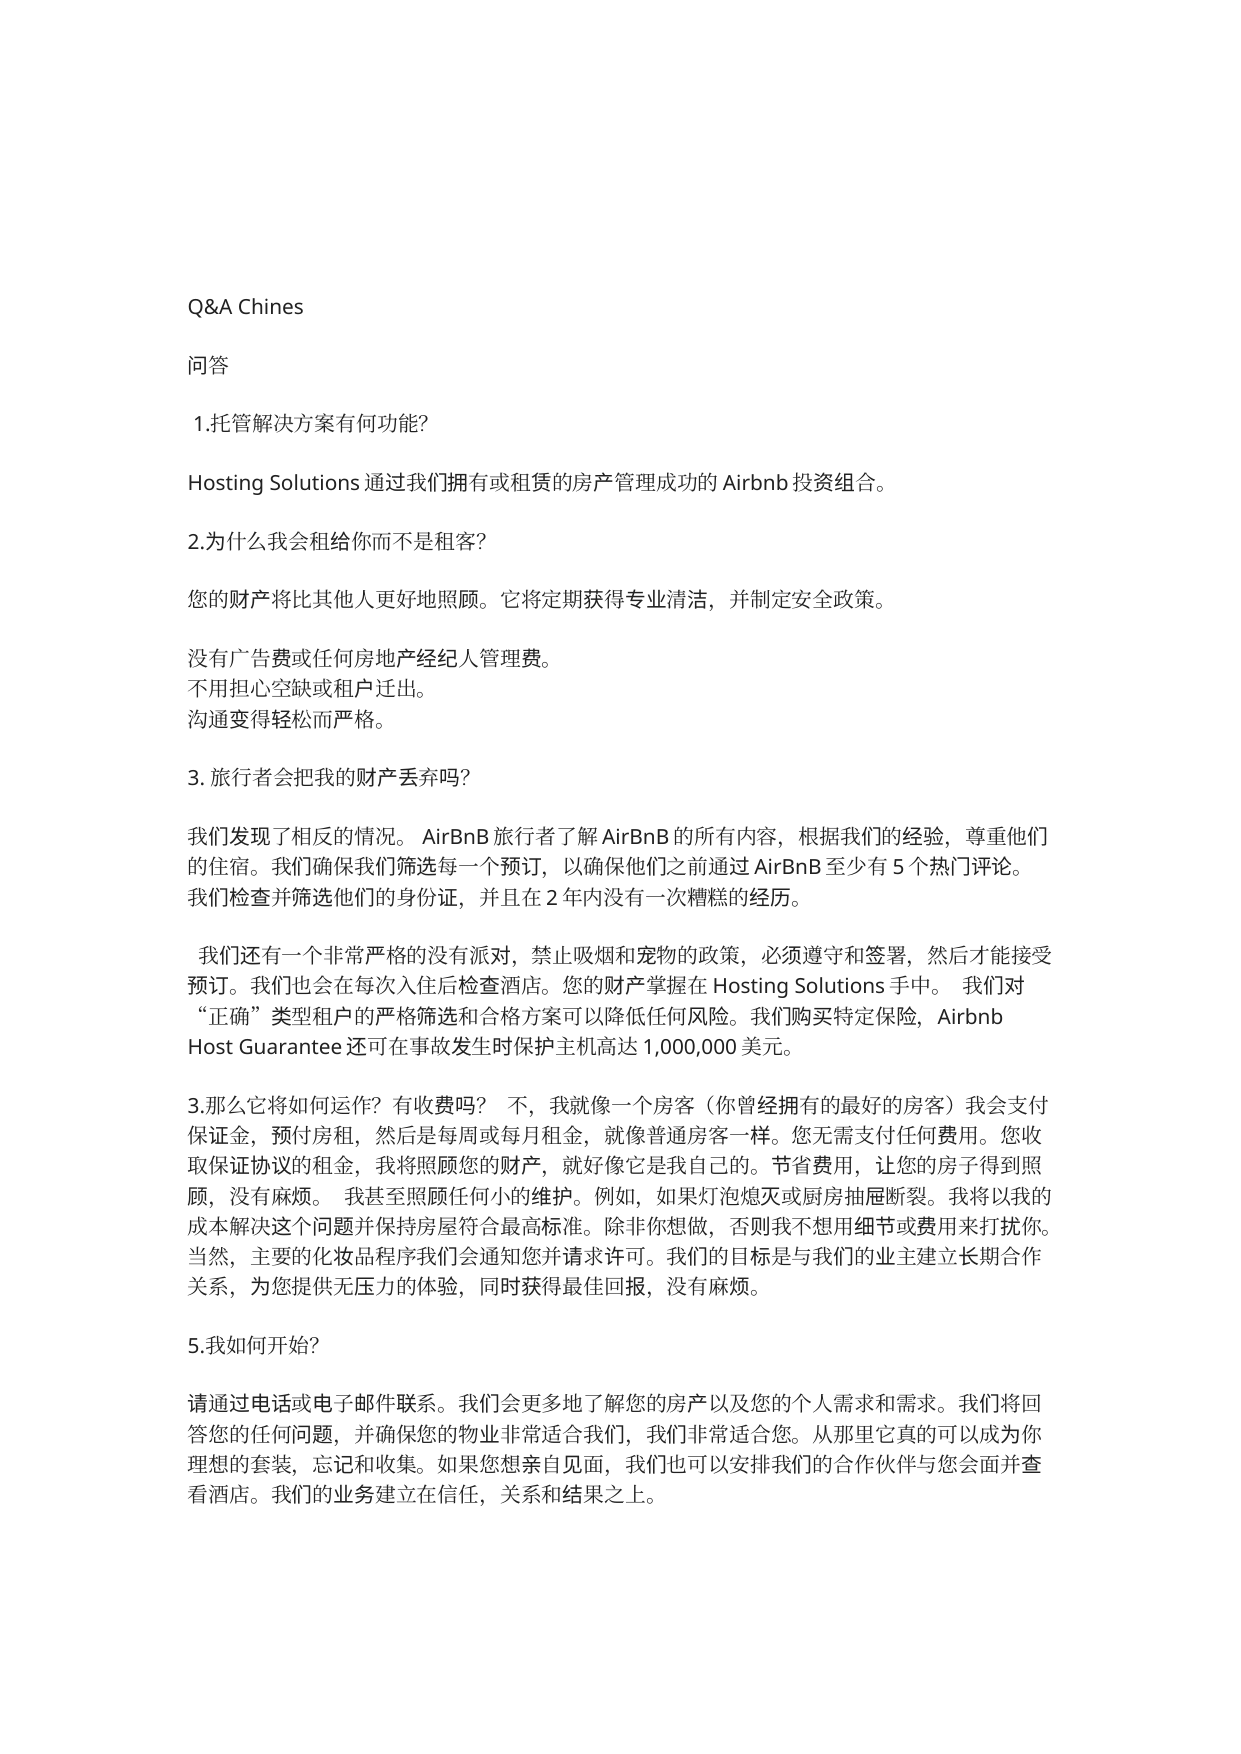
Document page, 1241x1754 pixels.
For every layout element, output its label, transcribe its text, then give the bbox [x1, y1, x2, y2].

text 没有广告费或任何房地产经纪人管理费。 不用担心空缺或租户迁出。 沟通变得轻松而严格。 [187, 642, 1053, 733]
text 我们还有一个非常严格的没有派对，禁止吸烟和宠物的政策，必须遵守和签署，然后才能接受预订。我们也会在每次入住后检查酒店。您的财产掌握在Hosting Solutions手中。 我们对“正确”类型租户的严格筛选和合格方案可以降低任何风险。我们购买特定保险，Airbnb Host Guarantee还可在事故发生时保护主机高达1,000,000美元。 [187, 939, 1053, 1061]
text 1.托管解决方案有何功能？ Hosting Solutions通过我们拥有或租赁的房产管理成功的Airbnb投资组合。 [187, 408, 1053, 497]
text 您的财产将比其他人更好地照顾。它将定期获得专业清洁，并制定安全政策。 [187, 584, 1053, 614]
text 请通过电话或电子邮件联系。我们会更多地了解您的房产以及您的个人需求和需求。我们将回答您的任何问题，并确保您的物业非常适合我们，我们非常适合您。从那里它真的可以成为你理想的套装，忘记和收集。如果您想亲自见面，我们也可以安排我们的合作伙伴与您会面并查看酒店。我们的业务建立在信任，关系和结果之上。 [187, 1388, 1053, 1508]
text 5.我如何开始？ [187, 1329, 1053, 1359]
text 我们发现了相反的情况。 AirBnB旅行者了解AirBnB的所有内容，根据我们的经验，尊重他们的住宿。我们确保我们筛选每一个预订，以确保他们之前通过AirBnB至少有5个热门评论。我们检查并筛选他们的身份证，并且在2年内没有一次糟糕的经历。 [187, 820, 1053, 911]
text 3.那么它将如何运作？有收费吗？ 不，我就像一个房客（你曾经拥有的最好的房客）我会支付保证金，预付房租，然后是每周或每月租金，就像普通房客一样。您无需支付任何费用。您收取保证协议的租金，我将照顾您的财产，就好像它是我自己的。节省费用，让您的房子得到照顾，没有麻烦。 我甚至照顾任何小的维护。例如，如果灯泡熄灭或厨房抽屉断裂。我将以我的成本解决这个问题并保持房屋符合最高标准。除非你想做，否则我不想用细节或费用来打扰你。当然，主要的化妆品程序我们会通知您并请求许可。我们的目标是与我们的业主建立长期合作关系，为您提供无压力的体验，同时获得最佳回报，没有麻烦。 [187, 1089, 1053, 1301]
text 2.为什么我会租给你而不是租客？ [187, 497, 1053, 555]
text 3. 旅行者会把我的财产丢弃吗？ [187, 761, 1053, 792]
text Q&A Chines 问答 [187, 292, 1053, 379]
